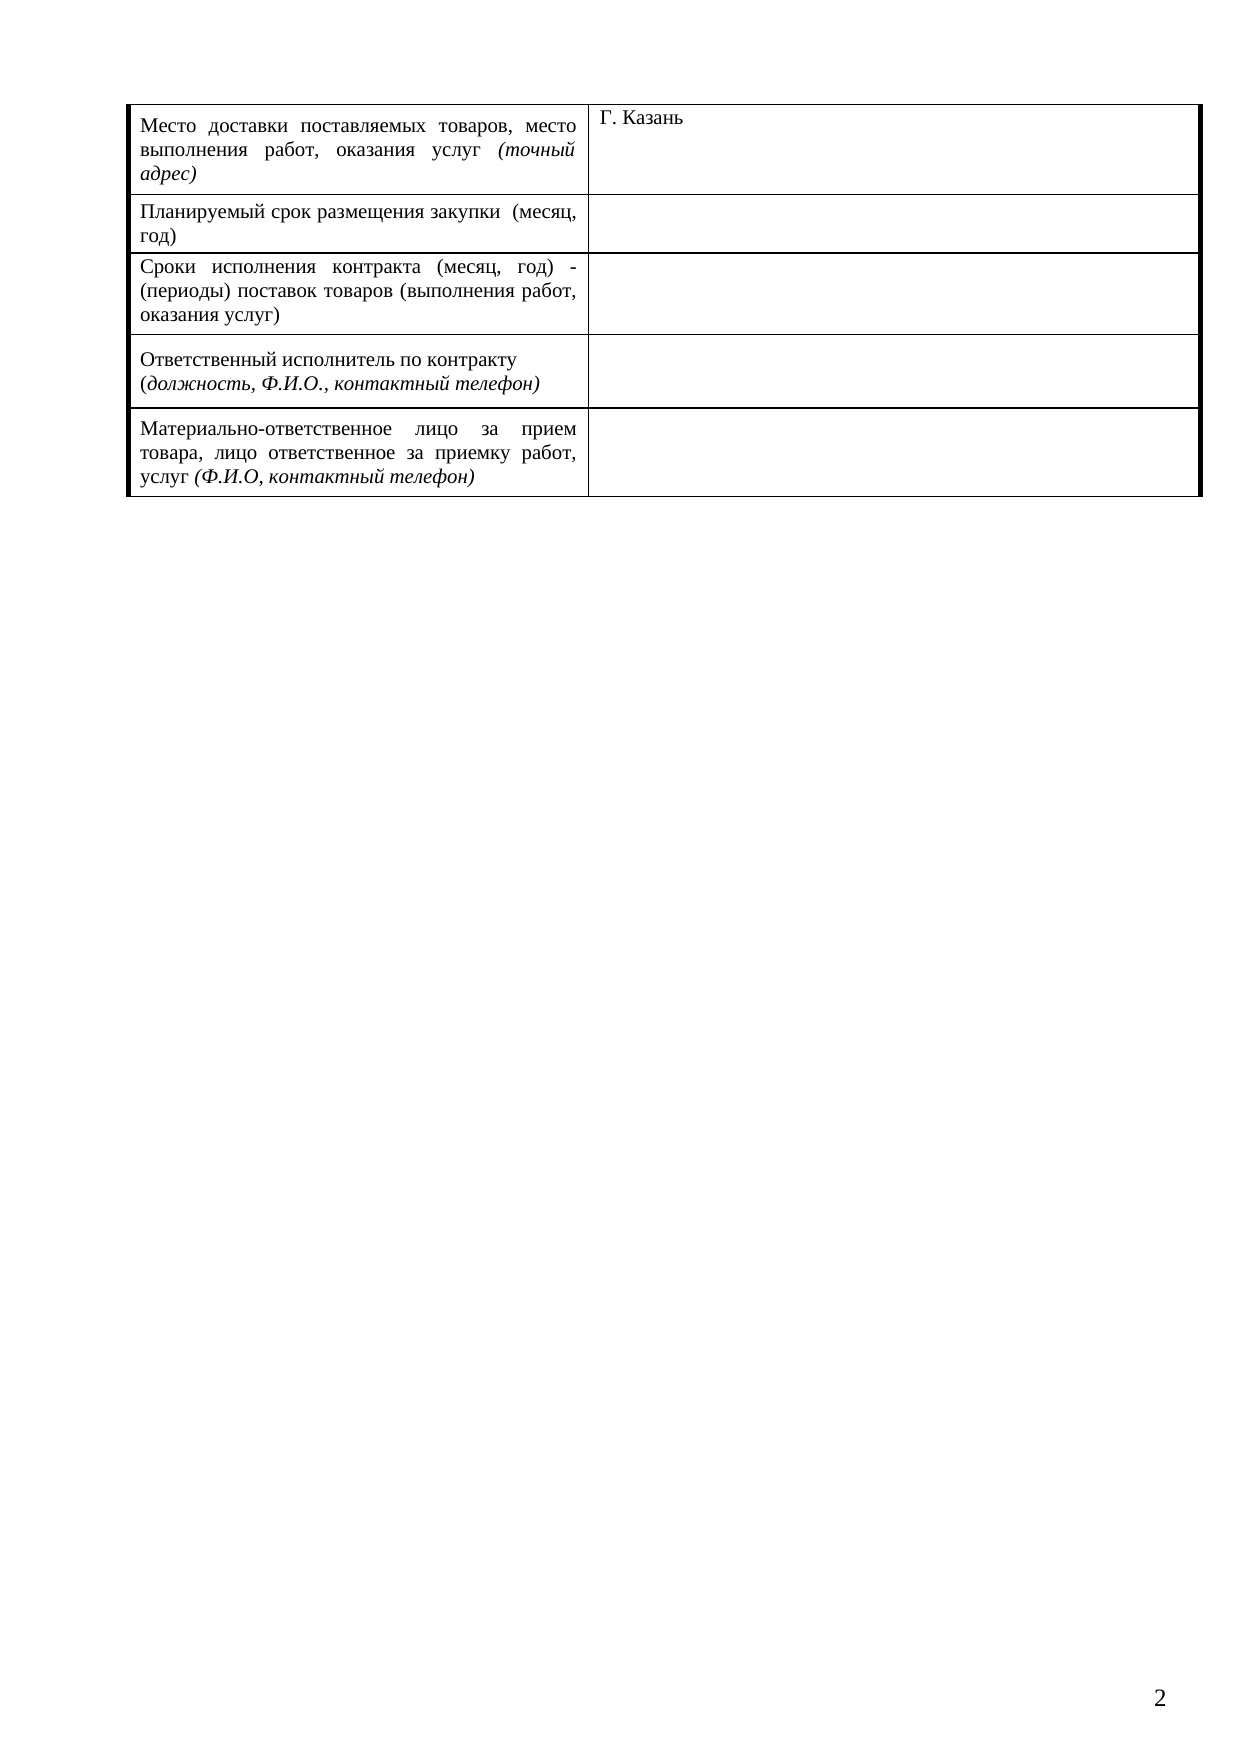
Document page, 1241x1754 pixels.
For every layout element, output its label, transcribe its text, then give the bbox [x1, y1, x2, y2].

table_cell Ответственный исполнитель по контракту (должность, Ф.И.О., контактный телефон) [131, 335, 588, 407]
table_cell Г. Казань [589, 105, 1198, 193]
table_cell Место доставки поставляемых товаров, место выполнения работ, оказания услуг (точный адрес) [131, 105, 588, 193]
table_cell [589, 409, 1198, 496]
table_cell [589, 335, 1198, 407]
table_cell [589, 195, 1198, 252]
table_cell Планируемый срок размещения закупки (месяц, год) [131, 195, 588, 252]
table_cell [589, 254, 1198, 334]
table_cell Материально-ответственное лицо за прием товара, лицо ответственное за приемку работ, услуг (Ф.И.О, контактный телефон) [131, 409, 588, 496]
table_cell Сроки исполнения контракта (месяц, год) - (периоды) поставок товаров (выполнения работ, оказания услуг) [131, 254, 588, 334]
